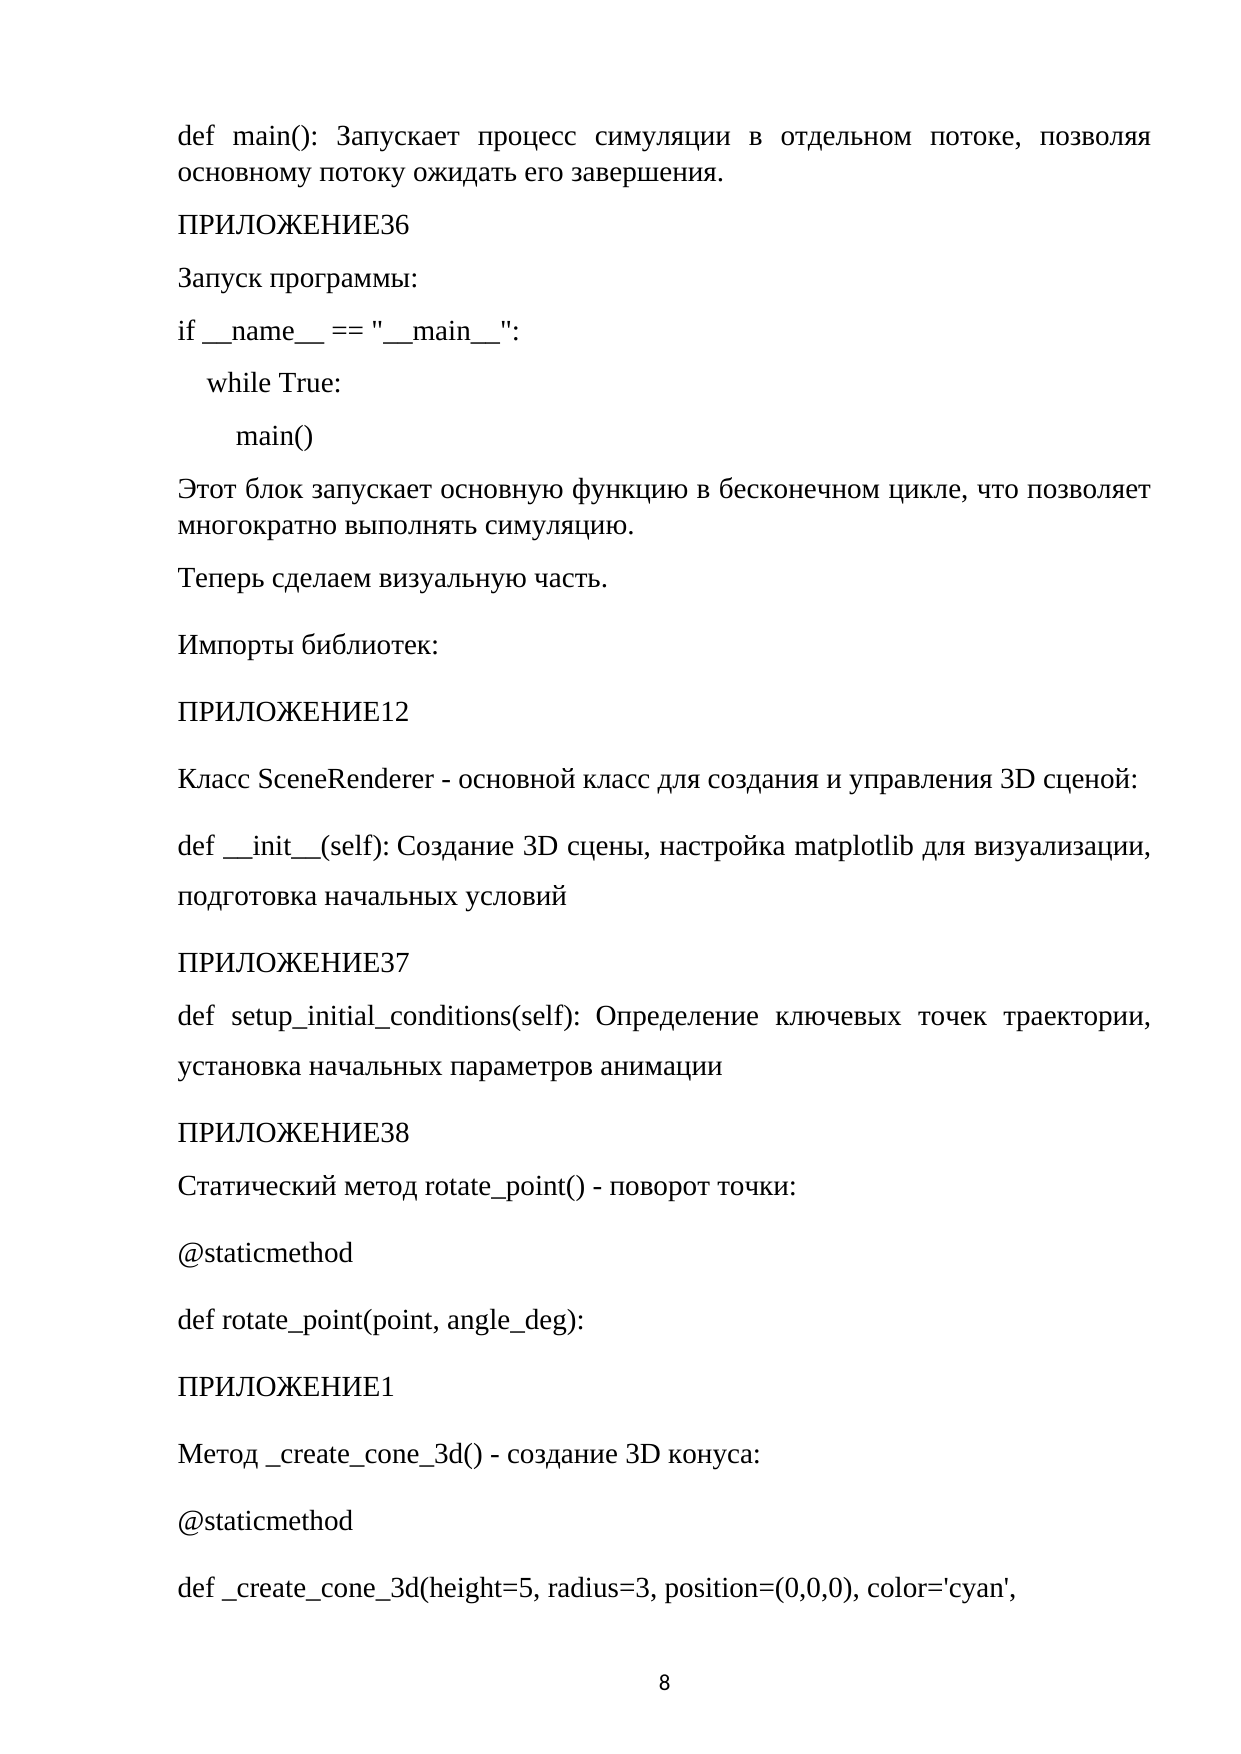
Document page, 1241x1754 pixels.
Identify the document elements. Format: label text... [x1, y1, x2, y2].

text ПРИЛОЖЕНИЕ38 [177, 1115, 1152, 1149]
text while True: [177, 366, 1152, 399]
text ПРИЛОЖЕНИЕ1 [177, 1369, 1152, 1403]
text Запуск программы: [177, 260, 1152, 293]
text ПРИЛОЖЕНИЕ36 [177, 207, 1152, 241]
text @staticmethod [177, 1503, 1152, 1537]
text ПРИЛОЖЕНИЕ37 [177, 945, 1152, 979]
text def _create_cone_3d(height=5, radius=3, position=(0,0,0), color='cyan', [177, 1570, 1152, 1604]
text def setup_initial_conditions(self): Определение ключевых точек траектории, установка начальных параметров анимации [177, 998, 1152, 1082]
text def rotate_point(point, angle_deg): [177, 1302, 1152, 1336]
text Статический метод rotate_point() - поворот точки: [177, 1168, 1152, 1202]
text def __init__(self): Создание 3D сцены, настройка matplotlib для визуализации, подготовка начальных условий [177, 828, 1152, 912]
text def main(): Запускает процесс симуляции в отдельном потоке, позволяя основному потоку ожидать его завершения. [177, 118, 1152, 188]
text Импорты библиотек: [177, 627, 1152, 661]
text Класс SceneRenderer - основной класс для создания и управления 3D сценой: [177, 761, 1152, 794]
text Метод _create_cone_3d() - создание 3D конуса: [177, 1436, 1152, 1470]
text Теперь сделаем визуальную часть. [177, 560, 1152, 594]
text if __name__ == "__main__": [177, 313, 1152, 346]
text Этот блок запускает основную функцию в бесконечном цикле, что позволяет многократно выполнять симуляцию. [177, 471, 1152, 541]
text main() [177, 418, 1152, 452]
text ПРИЛОЖЕНИЕ12 [177, 694, 1152, 728]
text @staticmethod [177, 1235, 1152, 1269]
